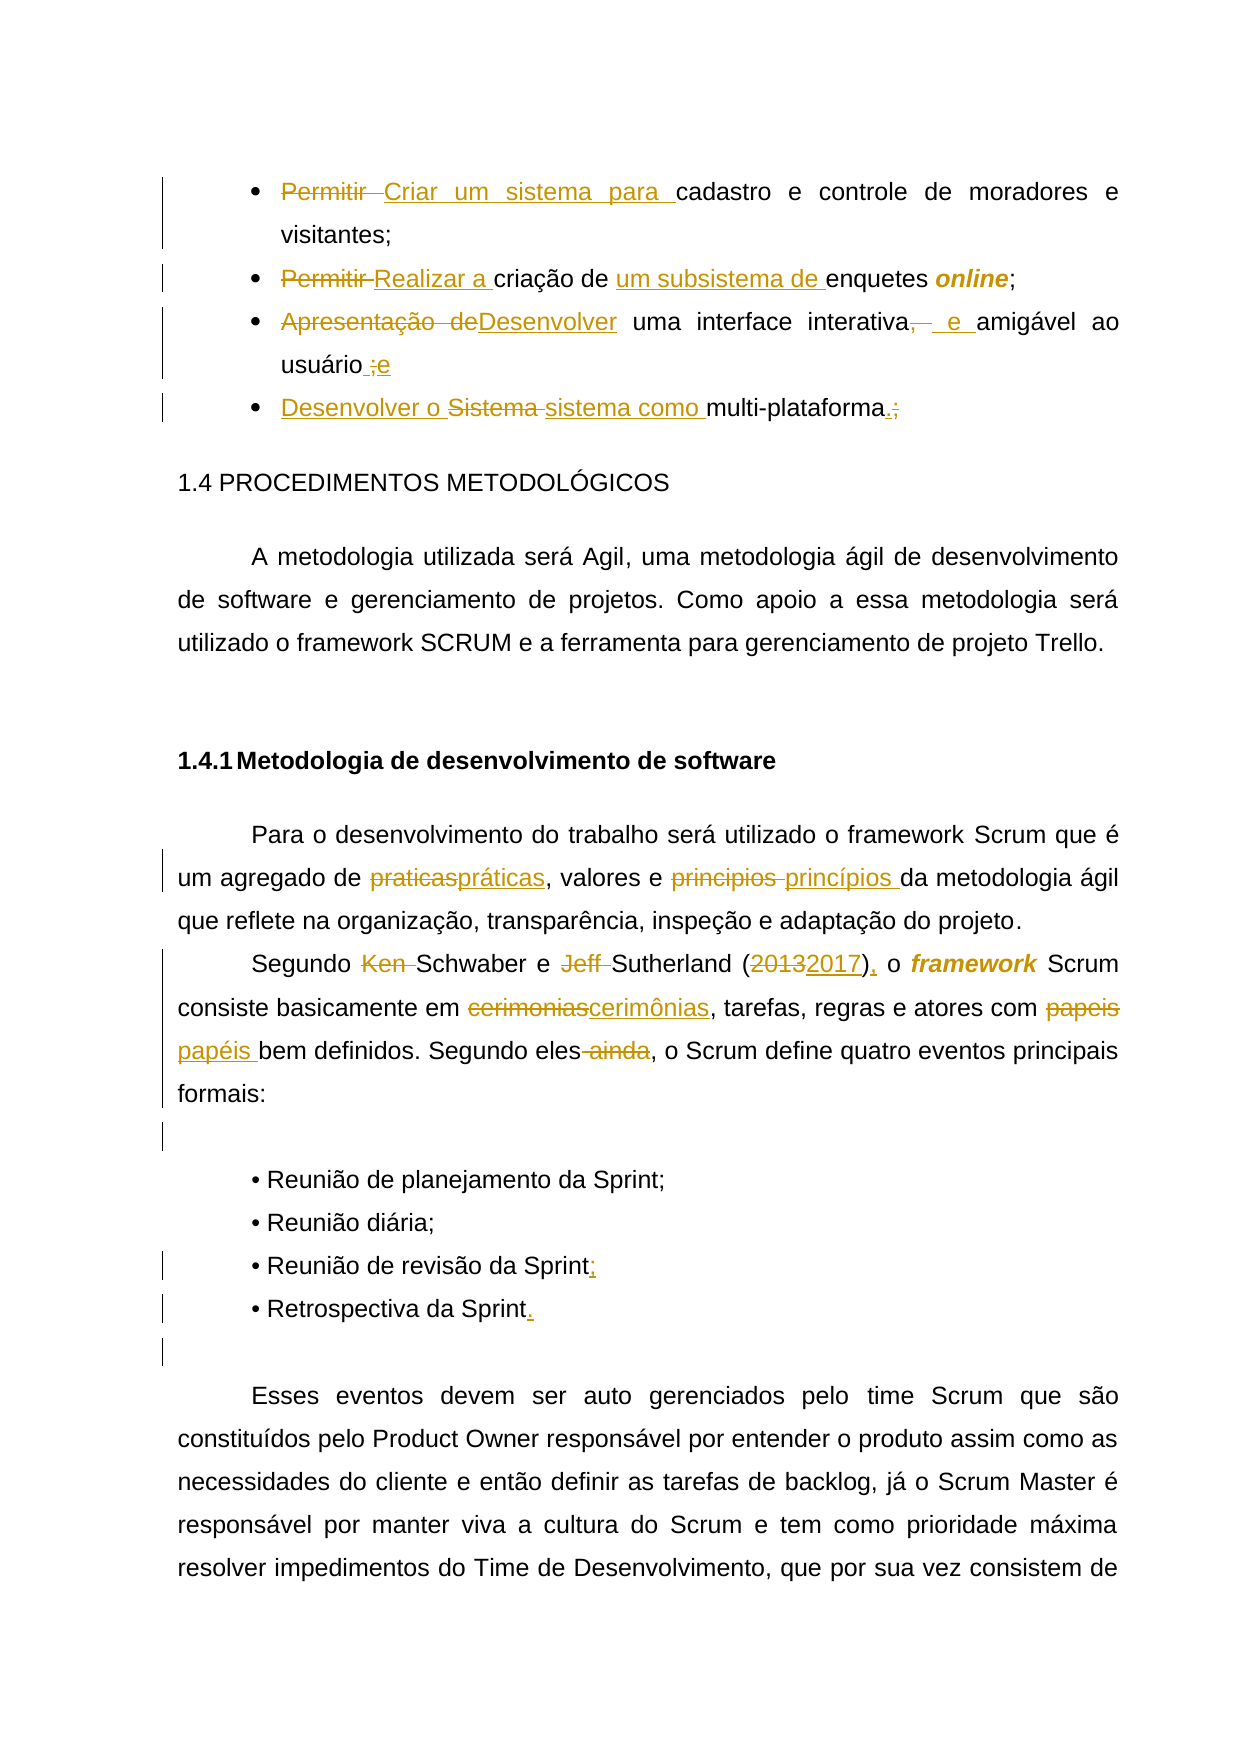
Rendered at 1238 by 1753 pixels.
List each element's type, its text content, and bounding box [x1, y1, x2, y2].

text Segundo Schwaber e Sutherland () o framework Scrum consiste basicamente em , tarefas, regras e atores com bem definidos. Segundo eles, o Scrum define quatro eventos principais formais: [177, 949, 1119, 1108]
subtitle PROCEDIMENTOS METODOLÓGICOS [177, 468, 1119, 496]
text • Reunião de revisão da Sprint [177, 1251, 1119, 1280]
text • Reunião diária; [177, 1208, 1119, 1237]
list uma interface interativaamigável ao usuário [251, 307, 1119, 379]
text Para o desenvolvimento do trabalho será utilizado o framework Scrum que é um agregado de , valores e da metodologia ágil que reflete na organização, transparência, inspeção e adaptação do projeto. [177, 820, 1119, 935]
subtitle Metodologia de desenvolvimento de software [177, 746, 1119, 774]
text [177, 1381, 1119, 1582]
text • Reunião de planejamento da Sprint; [177, 1165, 1119, 1194]
text • Retrospectiva da Sprint [177, 1294, 1119, 1323]
list multi-plataforma [251, 393, 1119, 422]
list criação de enquetes online; [251, 263, 1119, 292]
text A metodologia utilizada será Agil, uma metodologia ágil de desenvolvimento de software e gerenciamento de projetos. Como apoio a essa metodologia será utilizado o framework SCRUM e a ferramenta para gerenciamento de projeto Trello. [177, 542, 1119, 657]
list cadastro e controle de moradores e visitantes; [251, 177, 1119, 249]
